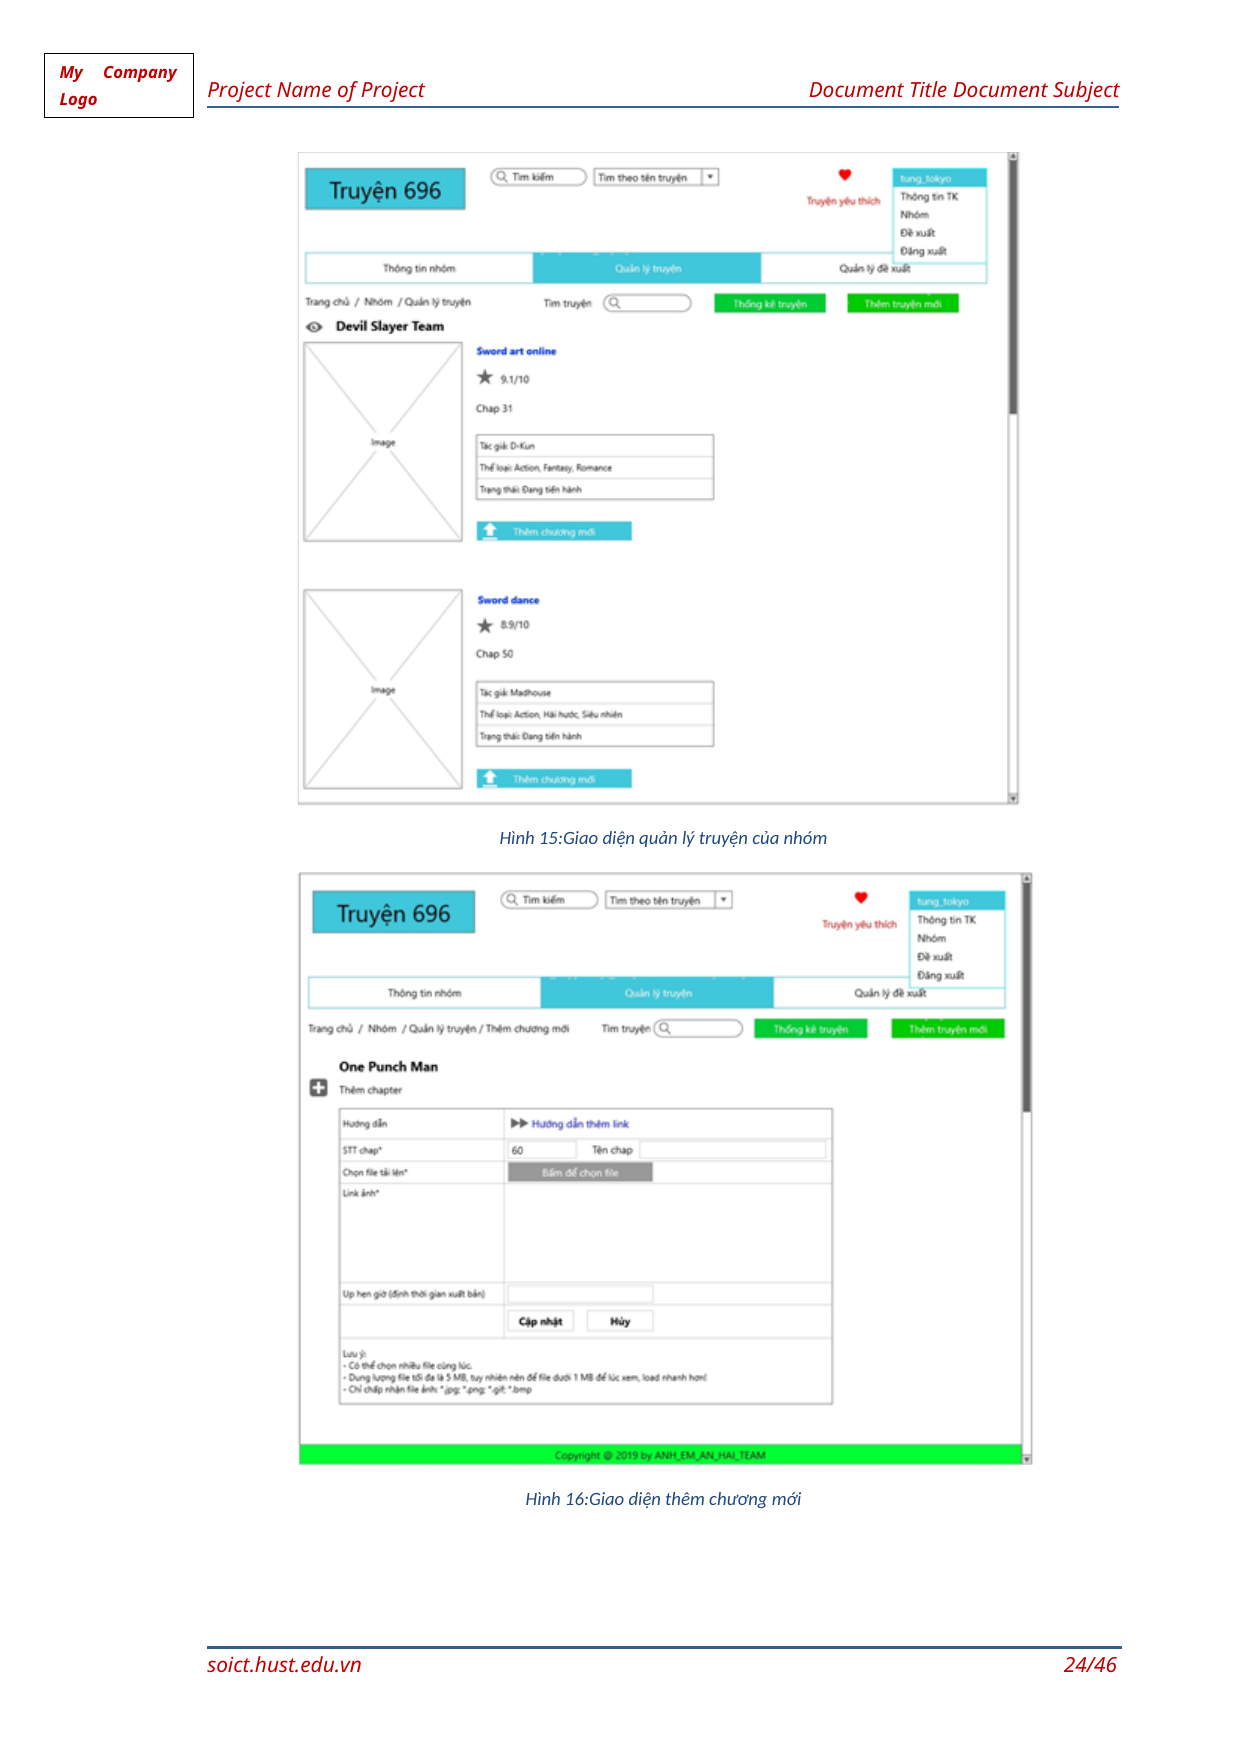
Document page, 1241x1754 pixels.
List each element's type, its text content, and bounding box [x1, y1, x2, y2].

text Hình 16:Giao diện thêm chương mới [207, 1487, 1122, 1510]
picture [297, 152, 1031, 810]
text Hình 15:Giao diện quản lý truyện của nhóm [207, 827, 1122, 849]
picture [289, 865, 1040, 1471]
